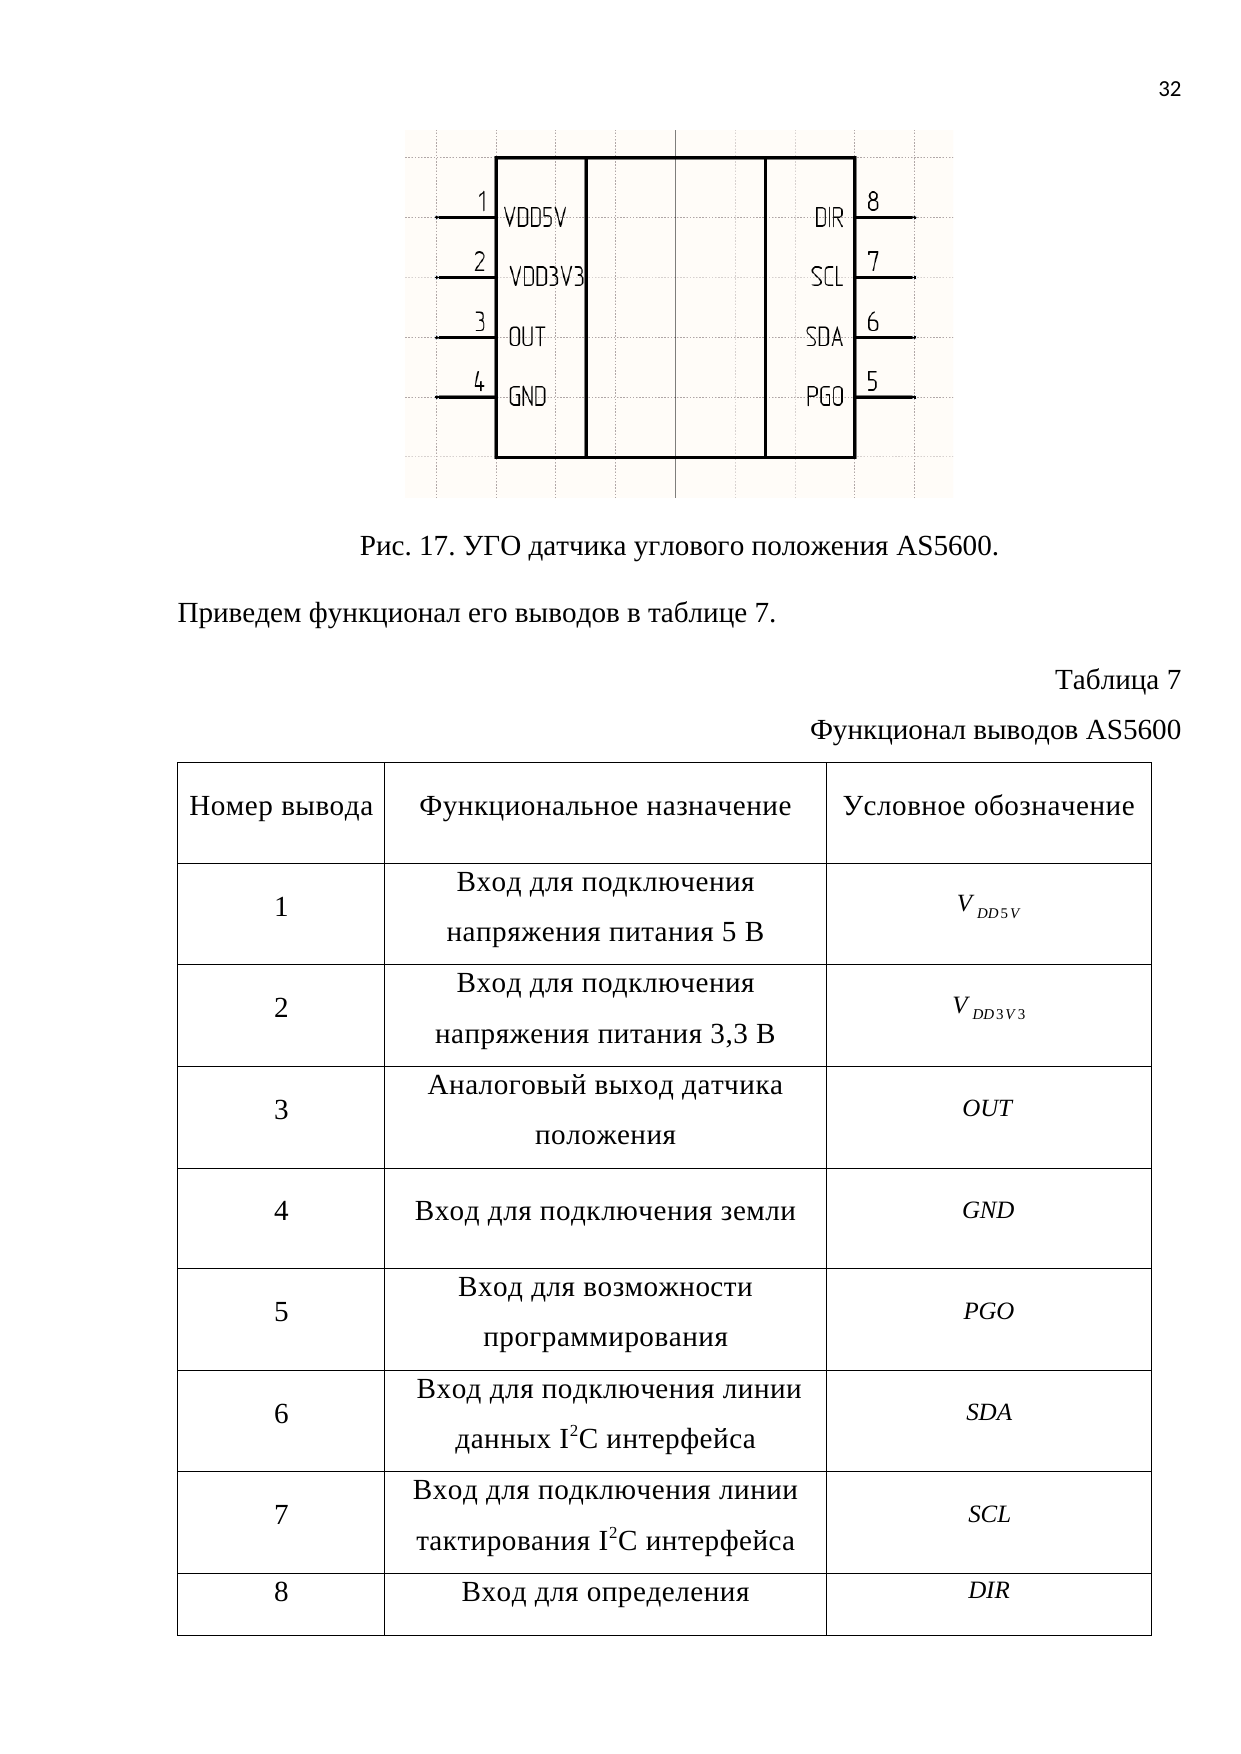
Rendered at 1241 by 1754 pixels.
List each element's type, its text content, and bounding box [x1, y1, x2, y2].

table_cell Вход для возможности программирования [385, 1269, 826, 1370]
text Приведем функционал его выводов в таблице 7. [177, 595, 1181, 628]
table_header Номер вывода [178, 763, 384, 863]
table_cell Вход для подключения напряжения питания 5 В [385, 864, 826, 964]
table_cell [827, 1371, 1151, 1471]
table_cell 3 [178, 1067, 384, 1167]
table_cell 8 [178, 1574, 384, 1635]
table_cell Вход для подключения линии данных I2C интерфейса [385, 1371, 826, 1471]
text Рис. 17. УГО датчика углового положения AS5600. [177, 528, 1181, 561]
table_cell [827, 1269, 1151, 1370]
table_cell 4 [178, 1169, 384, 1268]
table_cell Аналоговый выход датчика положения [385, 1067, 826, 1167]
table_cell 1 [178, 864, 384, 964]
table_header Функциональное назначение [385, 763, 826, 863]
table_cell 5 [178, 1269, 384, 1370]
table_cell [827, 1169, 1151, 1268]
table_cell 7 [178, 1472, 384, 1573]
table_cell Вход для подключения земли [385, 1169, 826, 1268]
picture [405, 130, 954, 498]
table_cell Вход для подключения линии тактирования I2C интерфейса [385, 1472, 826, 1573]
table_cell 2 [178, 965, 384, 1066]
table_cell [827, 965, 1151, 1066]
table_cell Вход для подключения напряжения питания 3,3 В [385, 965, 826, 1066]
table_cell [385, 1574, 826, 1635]
table_cell [827, 864, 1151, 964]
text Таблица 7 [215, 662, 1181, 695]
text Функционал выводов AS5600 [177, 712, 1181, 746]
table_cell [827, 1067, 1151, 1167]
table_cell [827, 1574, 1151, 1635]
table_cell [827, 1472, 1151, 1573]
table_cell 6 [178, 1371, 384, 1471]
table_header Условное обозначение [827, 763, 1151, 863]
